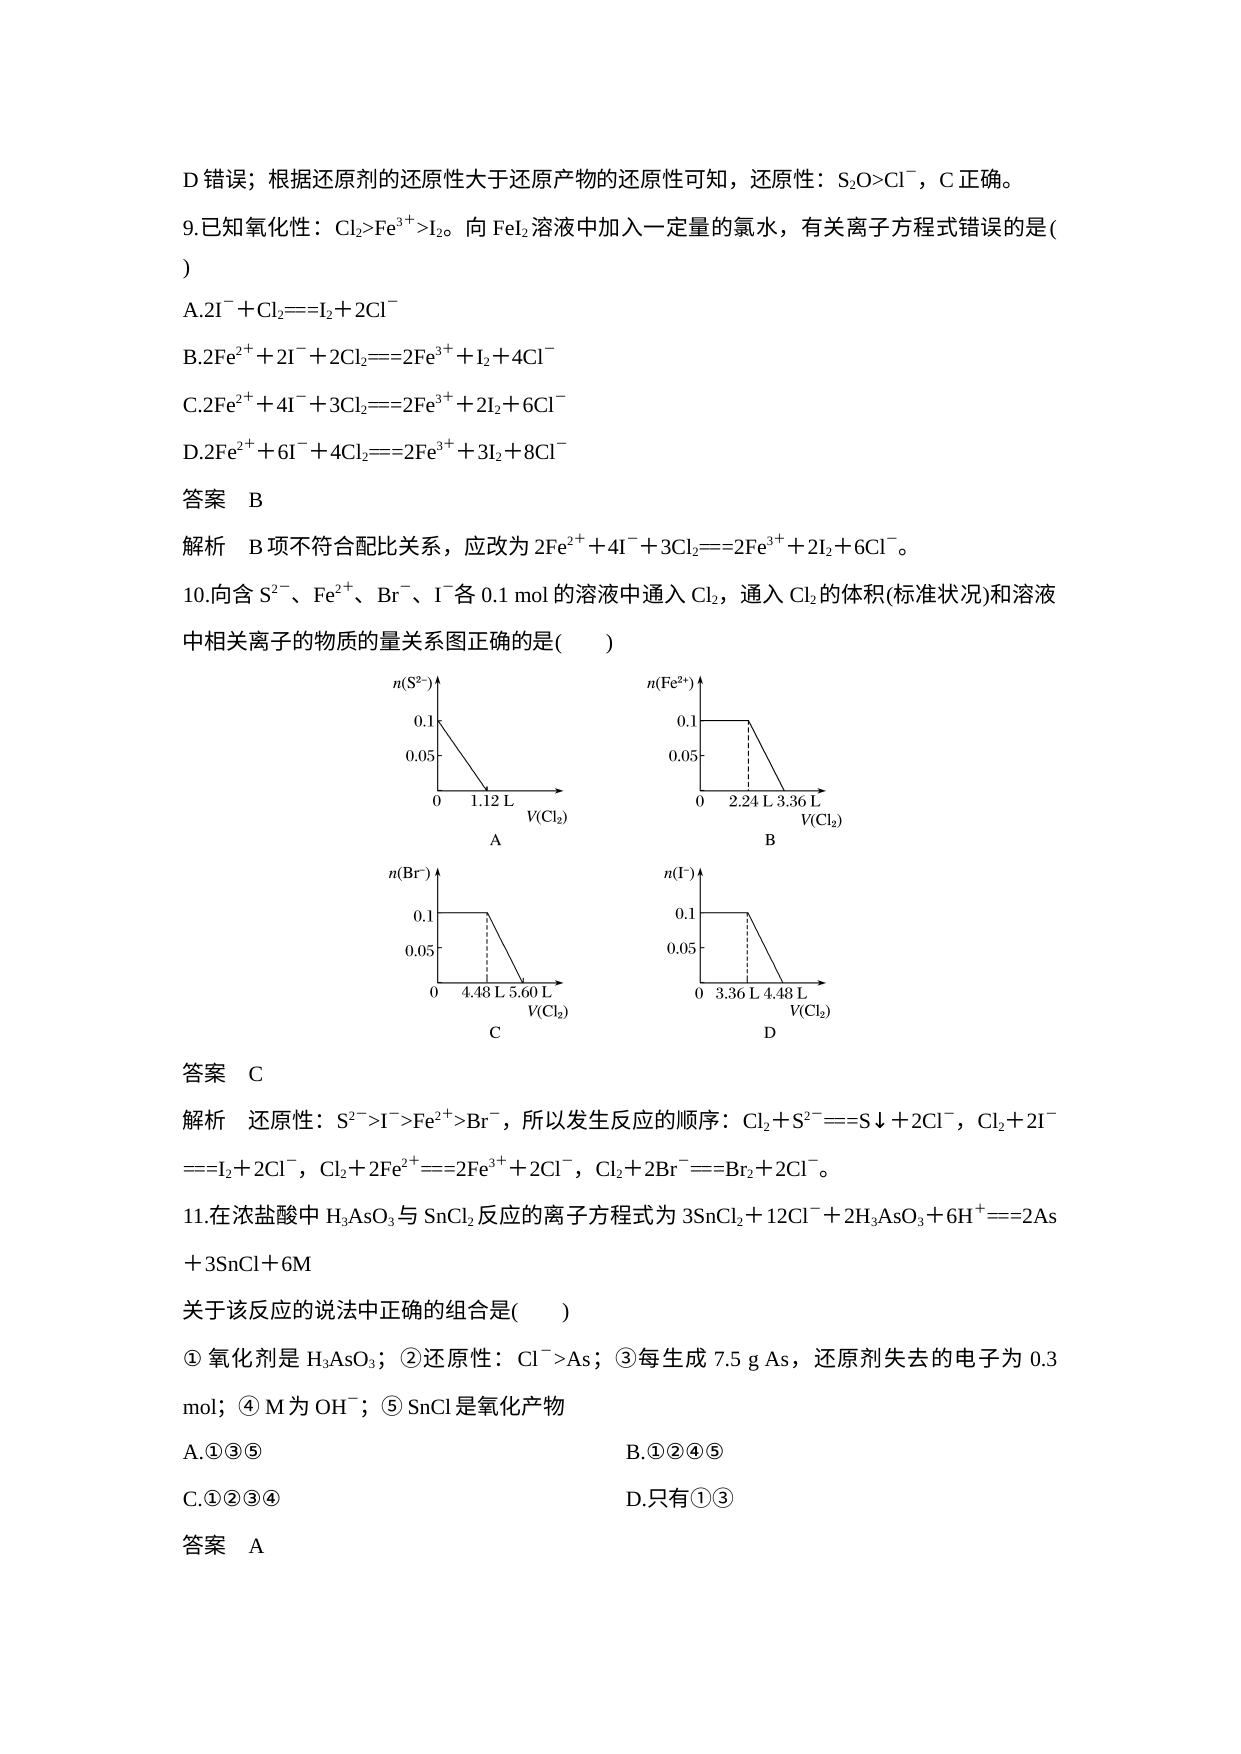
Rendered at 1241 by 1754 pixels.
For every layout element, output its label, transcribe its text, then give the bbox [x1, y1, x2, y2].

text 答案 A [183, 1528, 1058, 1560]
text C.①②③④ D.只有①③ [183, 1481, 1058, 1513]
text 9.已知氧化性：Cl2>Fe3＋>I2。向FeI2溶液中加入一定量的氯水，有关离子方程式错误的是( ) [183, 209, 1058, 279]
text 解析 B项不符合配比关系，应改为2Fe2＋＋4I－＋3Cl2===2Fe3＋＋2I2＋6Cl－。 [183, 529, 1058, 561]
picture [387, 671, 853, 849]
text A.①③⑤ B.①②④⑤ [183, 1436, 1058, 1466]
text A.2I－＋Cl2===I2＋2Cl－ [183, 292, 1058, 323]
text B.2Fe2＋＋2I－＋2Cl2===2Fe3＋＋I2＋4Cl－ [183, 339, 1058, 371]
text 关于该反应的说法中正确的组合是( ) [183, 1293, 1058, 1325]
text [183, 162, 1058, 194]
text 答案 B [183, 482, 1058, 513]
text 答案 C [183, 1056, 1058, 1088]
text D.2Fe2＋＋6I－＋4Cl2===2Fe3＋＋3I2＋8Cl－ [183, 434, 1058, 466]
text ①氧化剂是H3AsO3；②还原性：Cl－>As；③每生成7.5 g As，还原剂失去的电子为0.3 mol；④M为OH－；⑤SnCl是氧化产物 [183, 1341, 1058, 1420]
picture [387, 863, 853, 1041]
text 解析 还原性：S2－>I－>Fe2＋>Br－，所以发生反应的顺序：Cl2＋S2－===S↓＋2Cl－，Cl2＋2I－===I2＋2Cl－，Cl2＋2Fe2＋===2Fe3＋＋2Cl－，Cl2＋2Br－===Br2＋2Cl－。 [183, 1103, 1058, 1183]
text C.2Fe2＋＋4I－＋3Cl2===2Fe3＋＋2I2＋6Cl－ [183, 387, 1058, 418]
text 11.在浓盐酸中H3AsO3与SnCl2反应的离子方程式为3SnCl2＋12Cl－＋2H3AsO3＋6H＋===2As＋3SnCl＋6M [183, 1198, 1058, 1278]
text 10.向含S2－、Fe2＋、Br－、I－各0.1 mol的溶液中通入Cl2，通入Cl2的体积(标准状况)和溶液中相关离子的物质的量关系图正确的是( ) [183, 577, 1058, 656]
